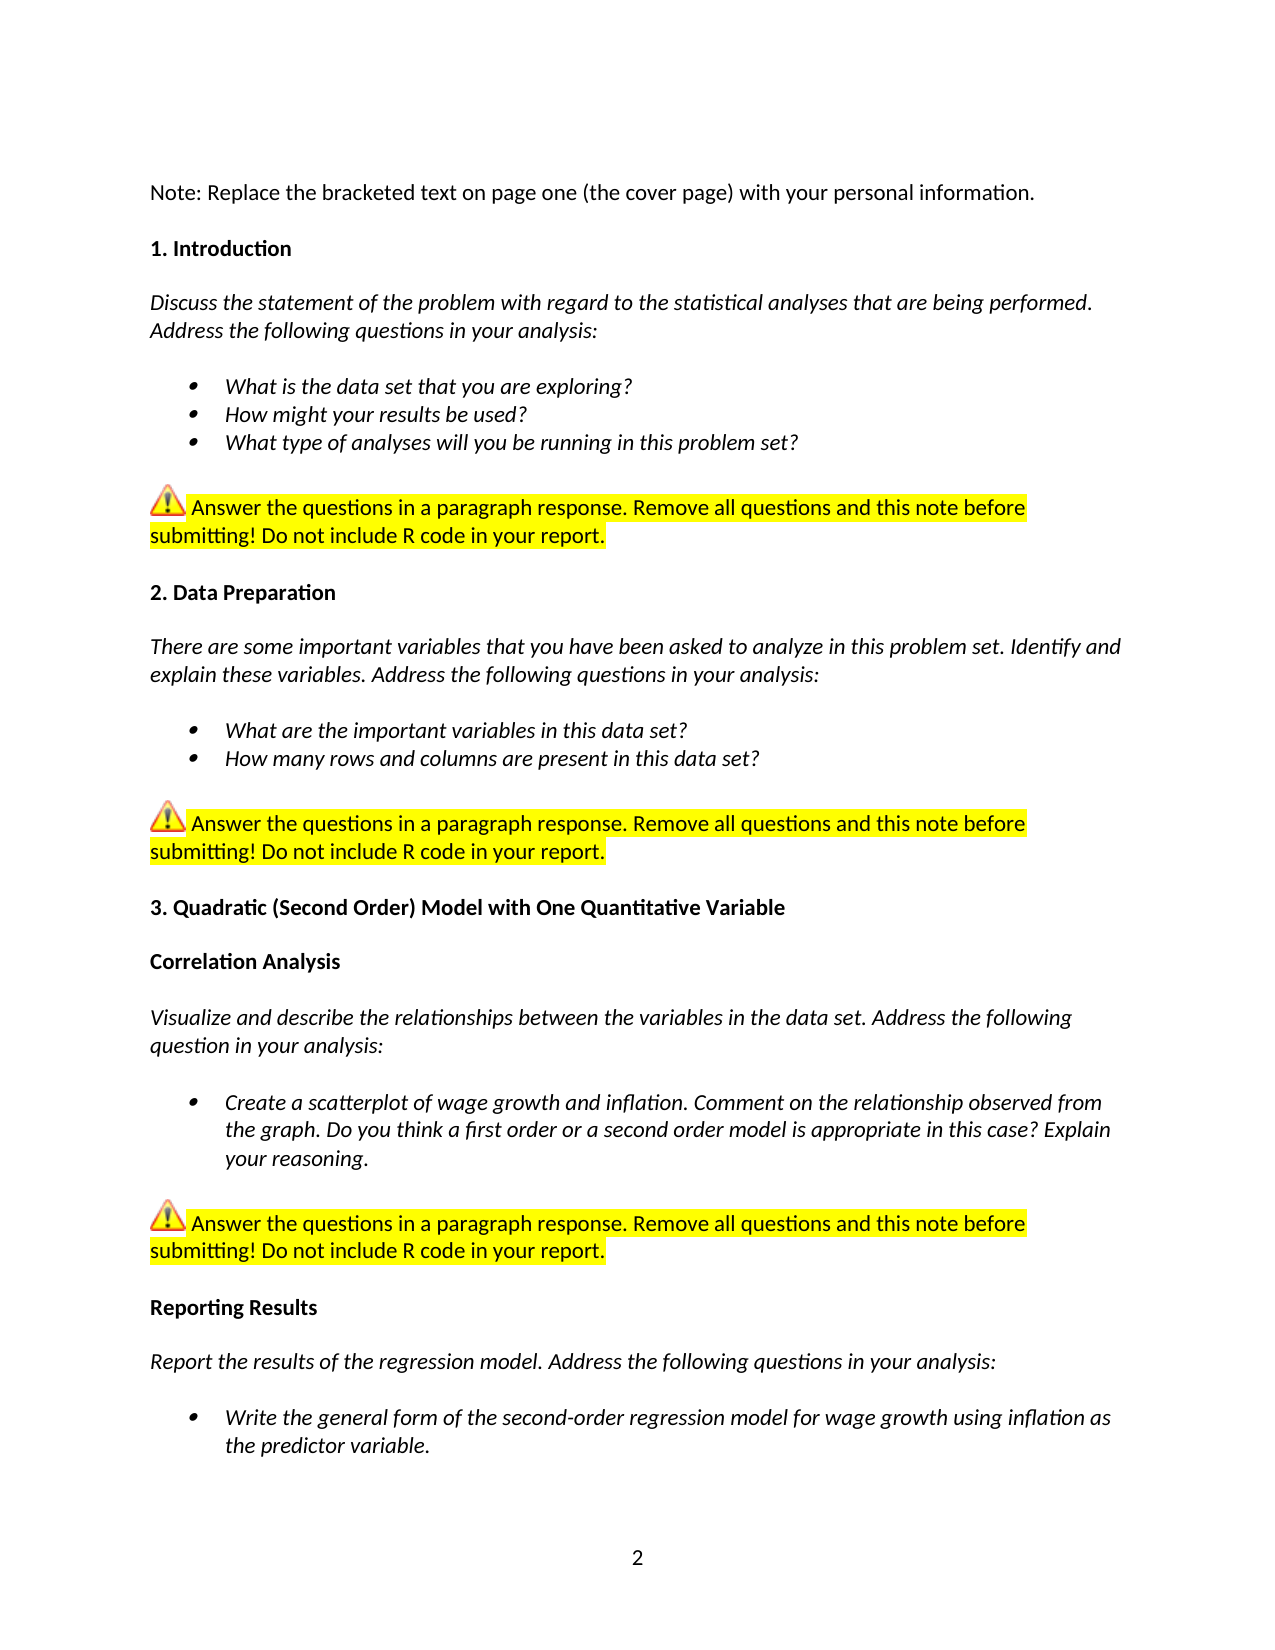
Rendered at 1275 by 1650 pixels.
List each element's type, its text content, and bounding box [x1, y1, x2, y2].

list Write the general form of the second-order regression model for wage growth using inflation as the predictor variable. [187, 1403, 1125, 1459]
text Visualize and describe the relationships between the variables in the data set. Address the following question in your analysis: [150, 1003, 1125, 1059]
text There are some important variables that you have been asked to analyze in this problem set. Identify and explain these variables. Address the following questions in your analysis: [150, 632, 1125, 688]
subtitle Reporting Results [150, 1293, 1125, 1321]
list What type of analyses will you be running in this problem set? [187, 428, 1125, 457]
text Answer the questions in a paragraph response. Remove all questions and this note before submitting! Do not include R code in your report. [186, 800, 1125, 865]
list How might your results be used? [187, 401, 1125, 428]
list Create a scatterplot of wage growth and inflation. Comment on the relationship observed from the graph. Do you think a first order or a second order model is appropriate in this case? Explain your reasoning. [187, 1088, 1125, 1172]
subtitle 3. Quadratic (Second Order) Model with One Quantitative Variable [150, 893, 1125, 921]
picture [150, 800, 186, 832]
subtitle 2. Data Preparation [150, 578, 1125, 606]
list How many rows and columns are present in this data set? [187, 744, 1125, 772]
picture [150, 484, 186, 516]
text Answer the questions in a paragraph response. Remove all questions and this note before submitting! Do not include R code in your report. [186, 484, 1125, 549]
list What are the important variables in this data set? [187, 716, 1125, 744]
text Note: Replace the bracketed text on page one (the cover page) with your personal information. [150, 178, 1125, 206]
list What is the data set that you are exploring? [187, 372, 1125, 401]
picture [150, 1199, 186, 1231]
text Report the results of the regression model. Address the following questions in your analysis: [150, 1347, 1125, 1375]
subtitle 1. Introduction [150, 234, 1125, 262]
subtitle Correlation Analysis [150, 947, 1125, 976]
text Discuss the statement of the problem with regard to the statistical analyses that are being performed. Address the following questions in your analysis: [150, 288, 1125, 344]
text Answer the questions in a paragraph response. Remove all questions and this note before submitting! Do not include R code in your report. [186, 1200, 1125, 1265]
